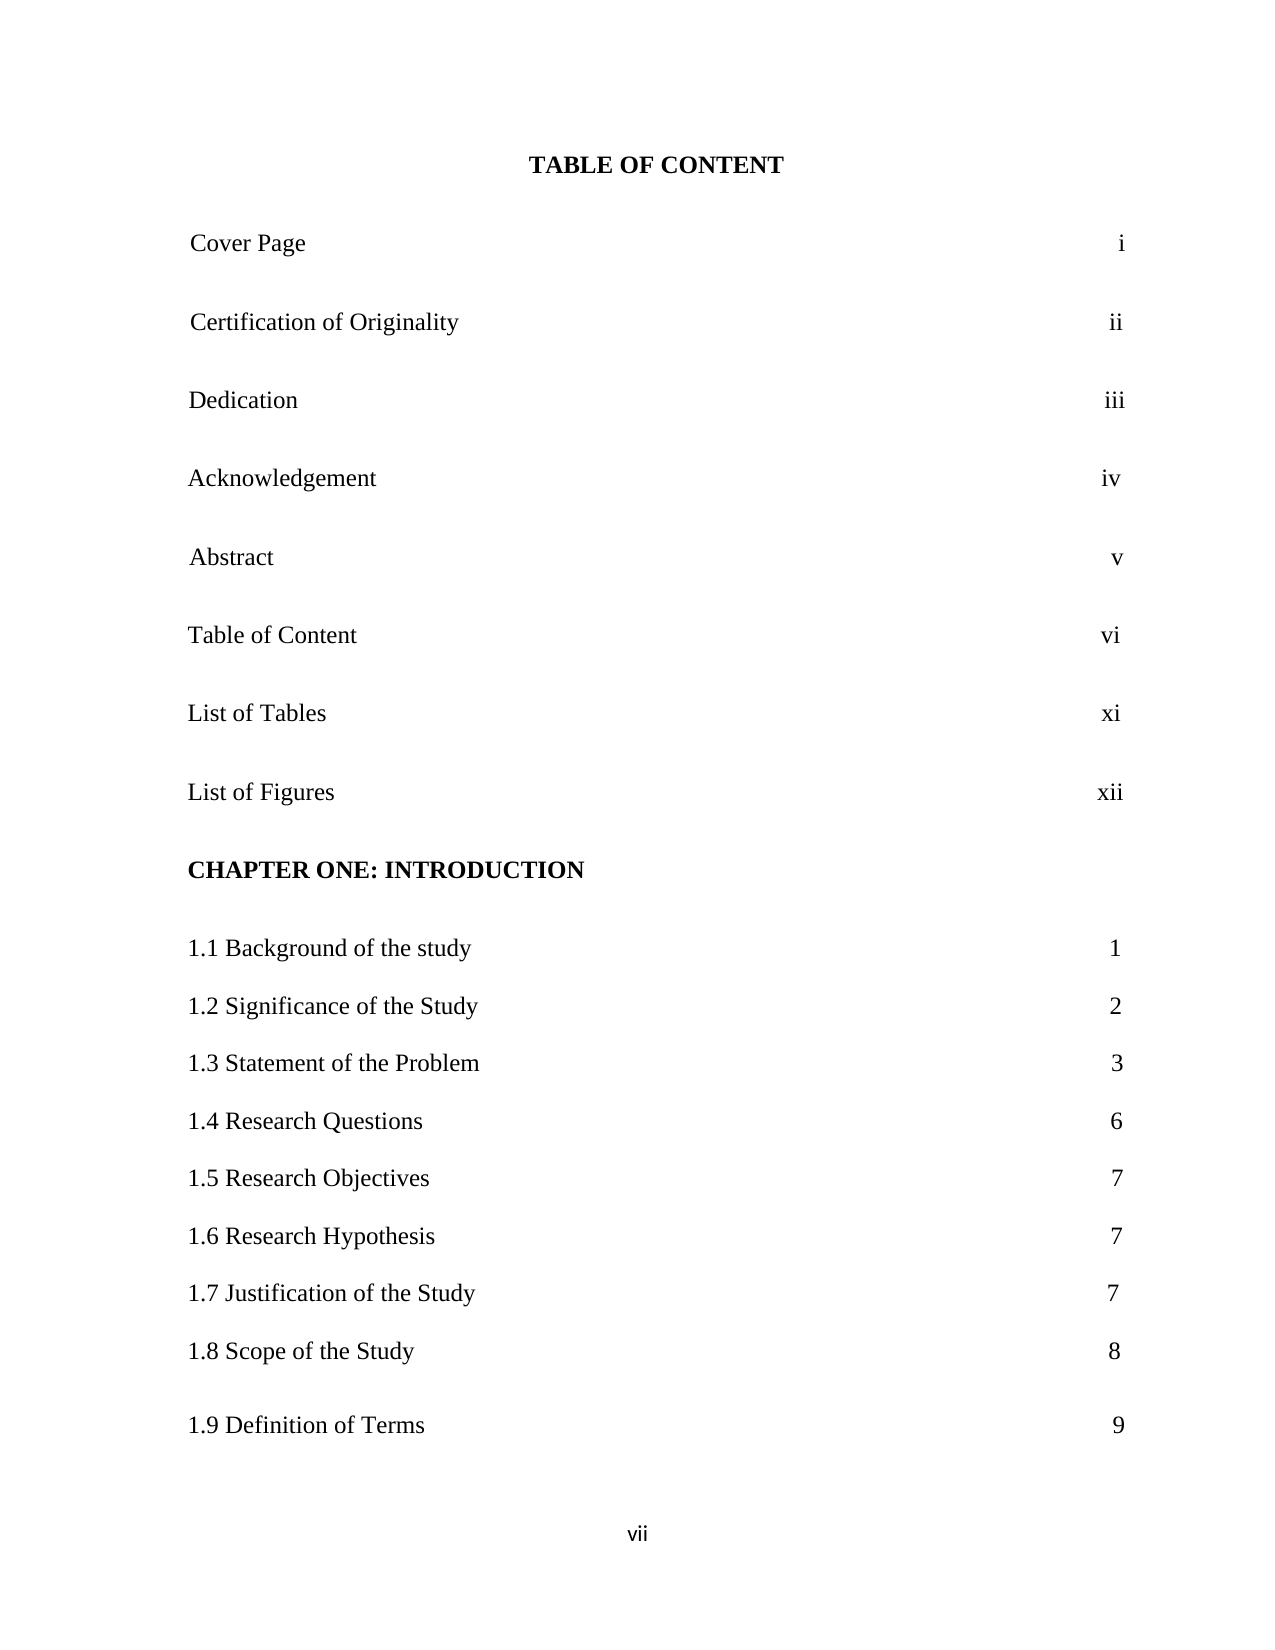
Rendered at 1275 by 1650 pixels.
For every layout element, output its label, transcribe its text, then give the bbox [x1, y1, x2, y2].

text Dedication iii [187, 385, 1125, 414]
list Background of the study 1 [187, 933, 1125, 962]
text List of Tables xi [187, 698, 1125, 727]
text Cover Page i [187, 228, 1125, 257]
text CHAPTER ONE: INTRODUCTION [187, 855, 1125, 884]
text Acknowledgement iv [187, 463, 1125, 492]
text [150, 1410, 1125, 1439]
list Research Hypothesis 7 [187, 1221, 1125, 1249]
list Justification of the Study 7 [187, 1278, 1125, 1307]
text Abstract v [187, 542, 1125, 570]
text List of Figures xii [187, 777, 1125, 805]
text TABLE OF CONTENT [187, 150, 1125, 179]
list Scope of the Study 8 [187, 1336, 1125, 1364]
text Table of Content vi [150, 620, 1125, 649]
list Research Objectives 7 [187, 1163, 1125, 1192]
text Certification of Originality ii [187, 307, 1125, 335]
list Statement of the Problem 3 [187, 1048, 1125, 1077]
list Research Questions 6 [187, 1106, 1125, 1134]
list Significance of the Study 2 [187, 991, 1125, 1019]
